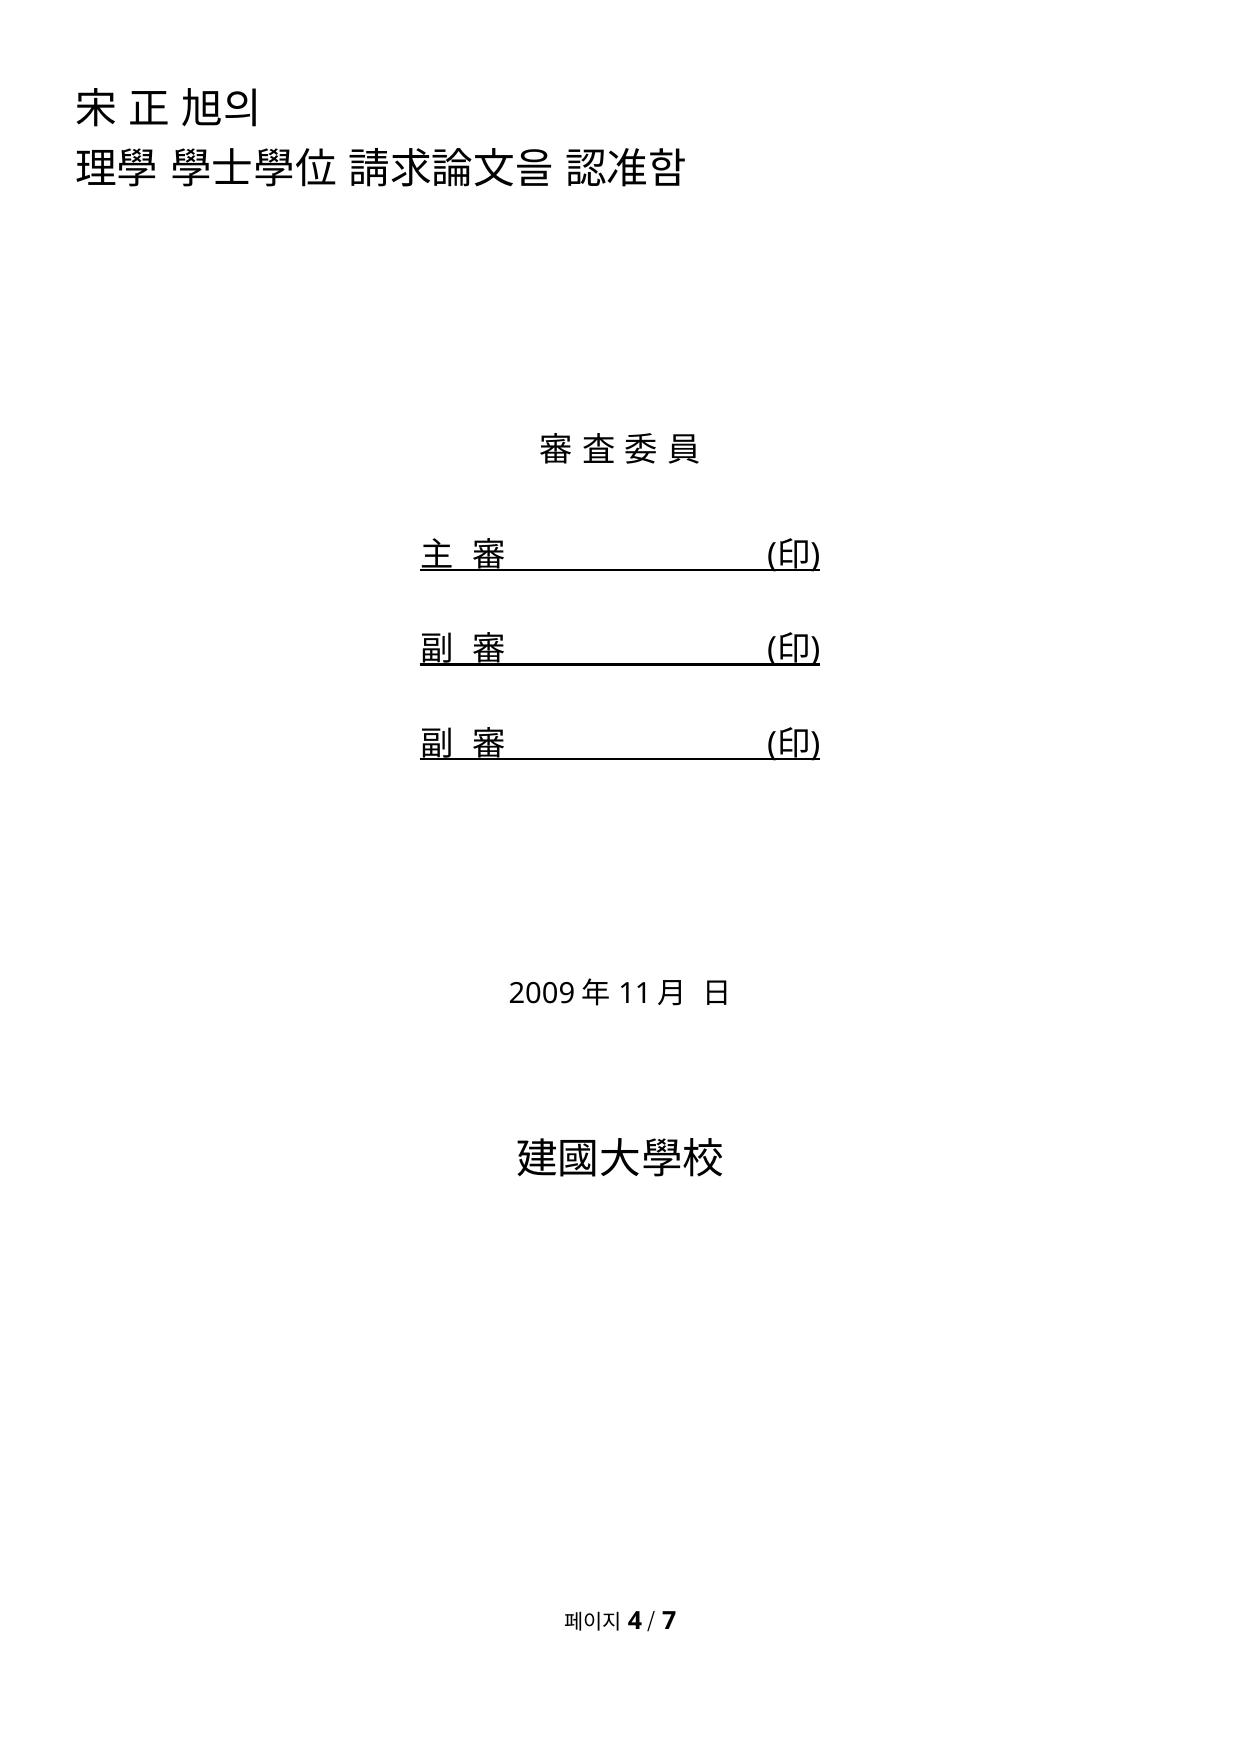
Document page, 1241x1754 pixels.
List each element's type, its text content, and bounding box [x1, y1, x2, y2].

text 副 審 (印) [75, 622, 1165, 671]
text 2009年 11月 日 [75, 970, 1165, 1012]
text 主 審 (印) [75, 528, 1165, 576]
text 建國大學校 [75, 1126, 1165, 1186]
text 審 査 委 員 [75, 423, 1165, 471]
text 理學 學士學位 請求論文을 認准함 [75, 135, 1165, 196]
text 宋 正 旭의 [75, 75, 1165, 135]
text 副 審 (印) [75, 717, 1165, 765]
